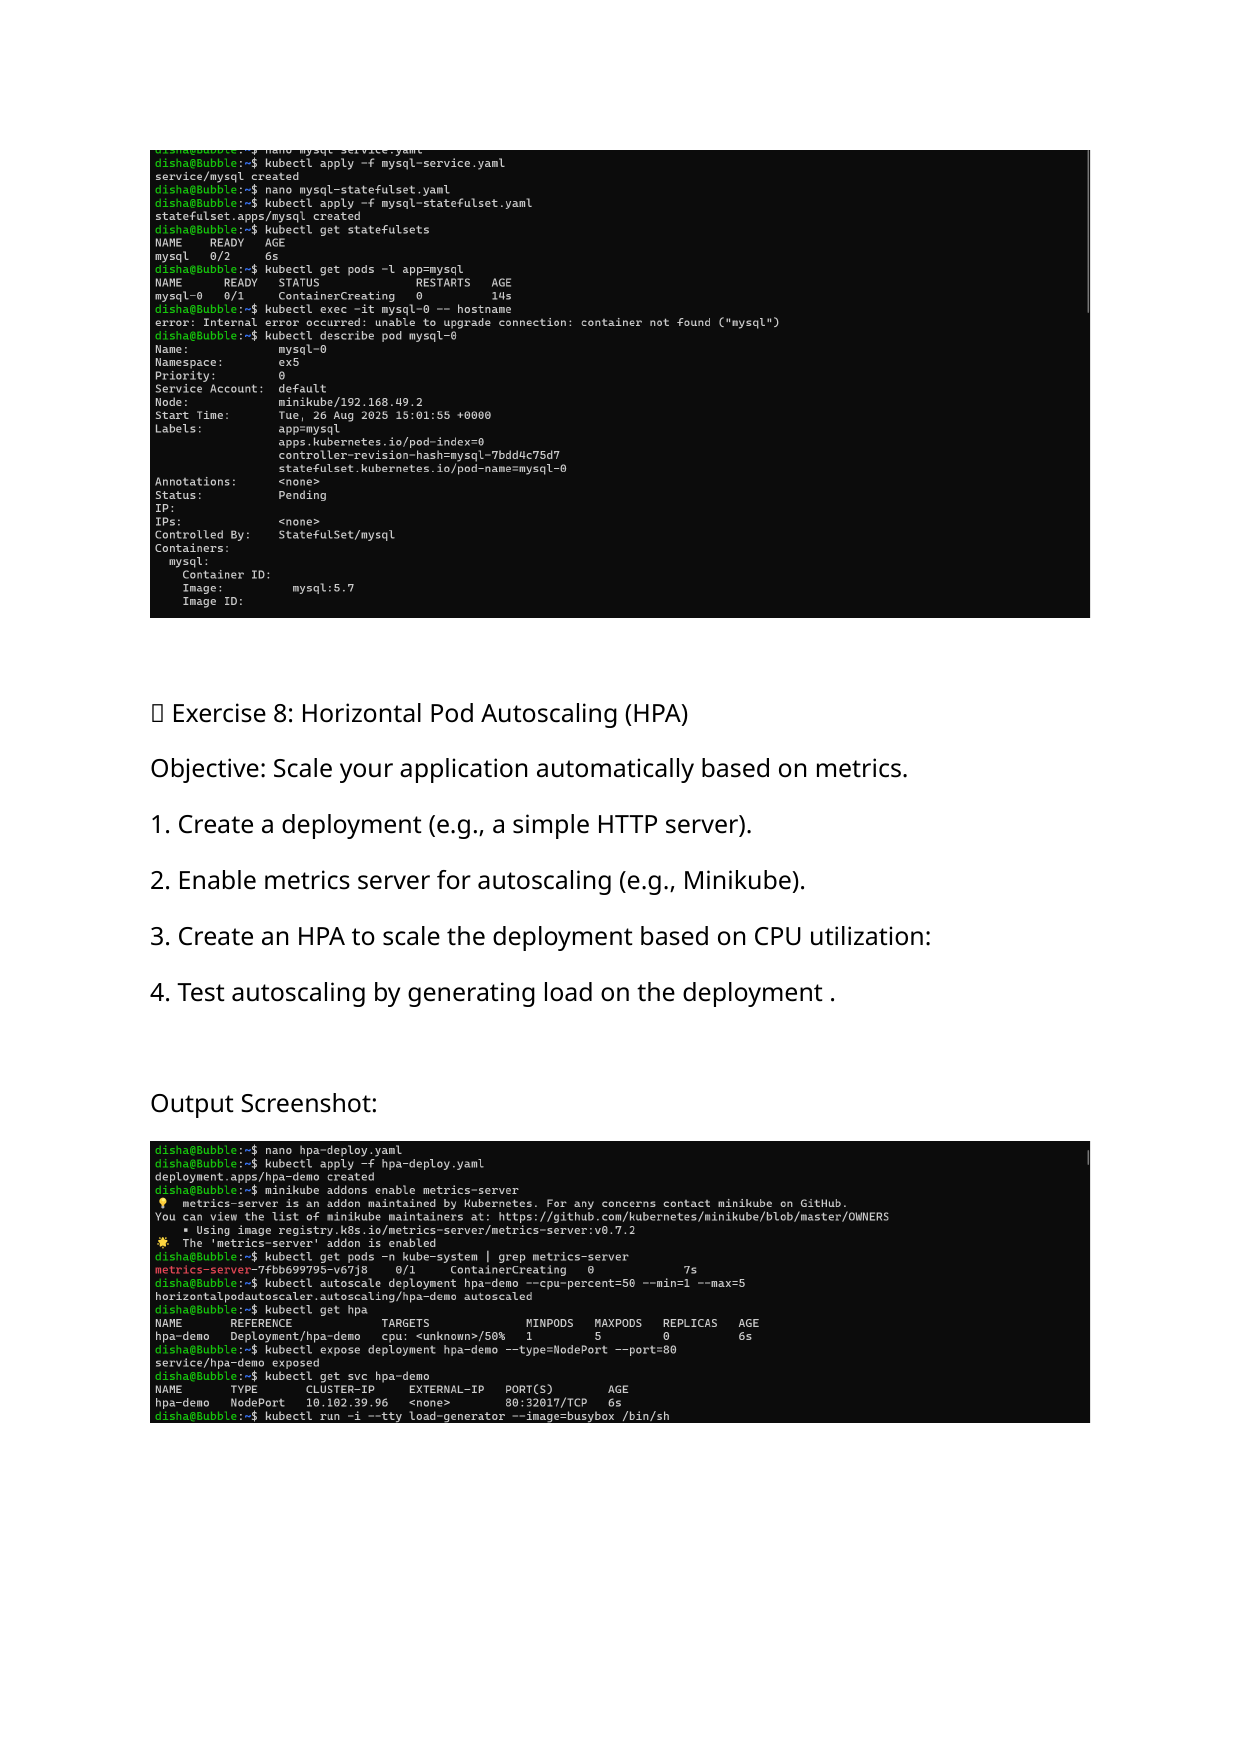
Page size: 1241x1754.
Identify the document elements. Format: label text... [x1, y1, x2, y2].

text 1. Create a deployment (e.g., a simple HTTP server). [150, 807, 1090, 841]
text 4. Test autoscaling by generating load on the deployment . [150, 974, 1090, 1008]
text Objective: Scale your application automatically based on metrics. [150, 751, 1090, 785]
text 3. Create an HPA to scale the deployment based on CPU utilization: [150, 918, 1090, 953]
picture [150, 1141, 1091, 1423]
text 🔹 Exercise 8: Horizontal Pod Autoscaling (HPA) [150, 695, 1090, 729]
text Output Screenshot: [150, 1086, 1090, 1120]
picture [150, 150, 1091, 618]
text 2. Enable metrics server for autoscaling (e.g., Minikube). [150, 863, 1090, 897]
